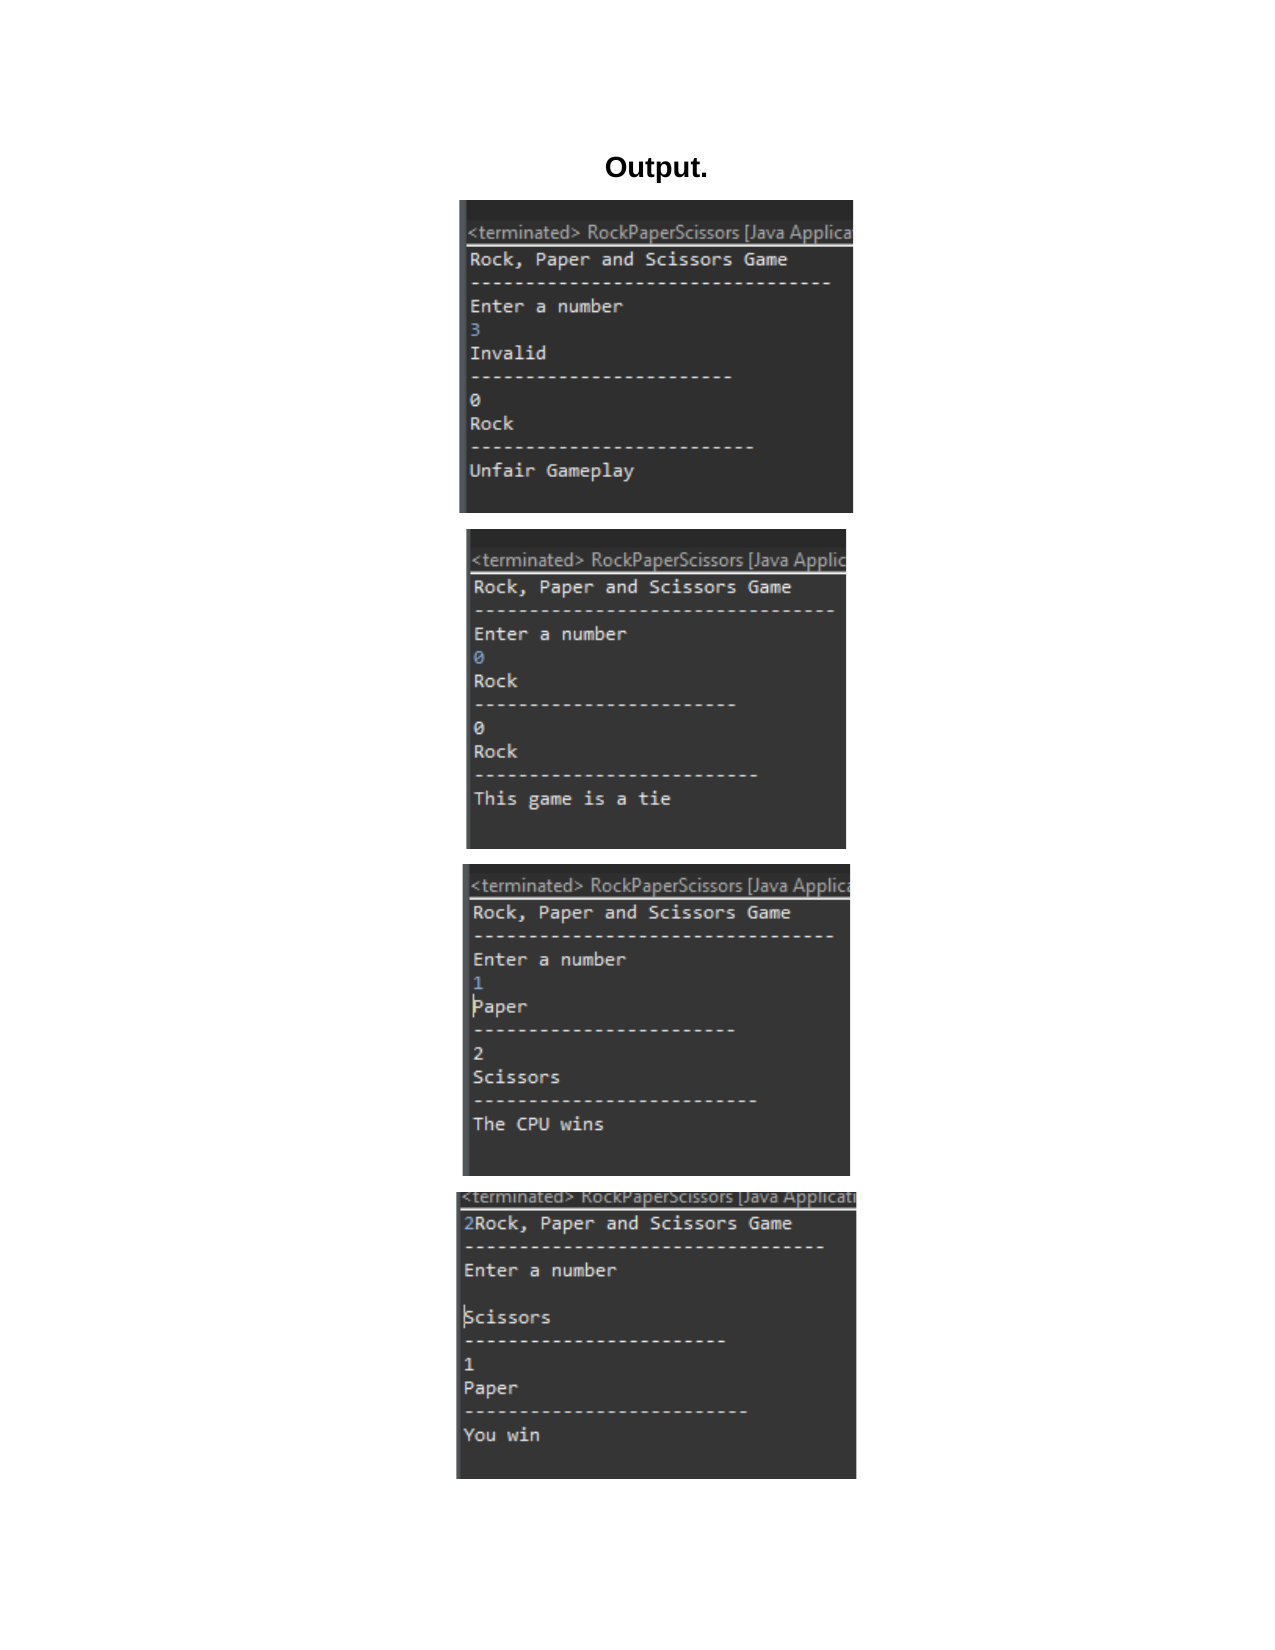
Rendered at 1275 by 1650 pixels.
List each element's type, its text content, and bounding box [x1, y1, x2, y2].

picture [462, 864, 851, 1176]
picture [466, 529, 847, 849]
picture [459, 200, 854, 513]
picture [456, 1192, 857, 1479]
text Output. [187, 150, 1125, 183]
